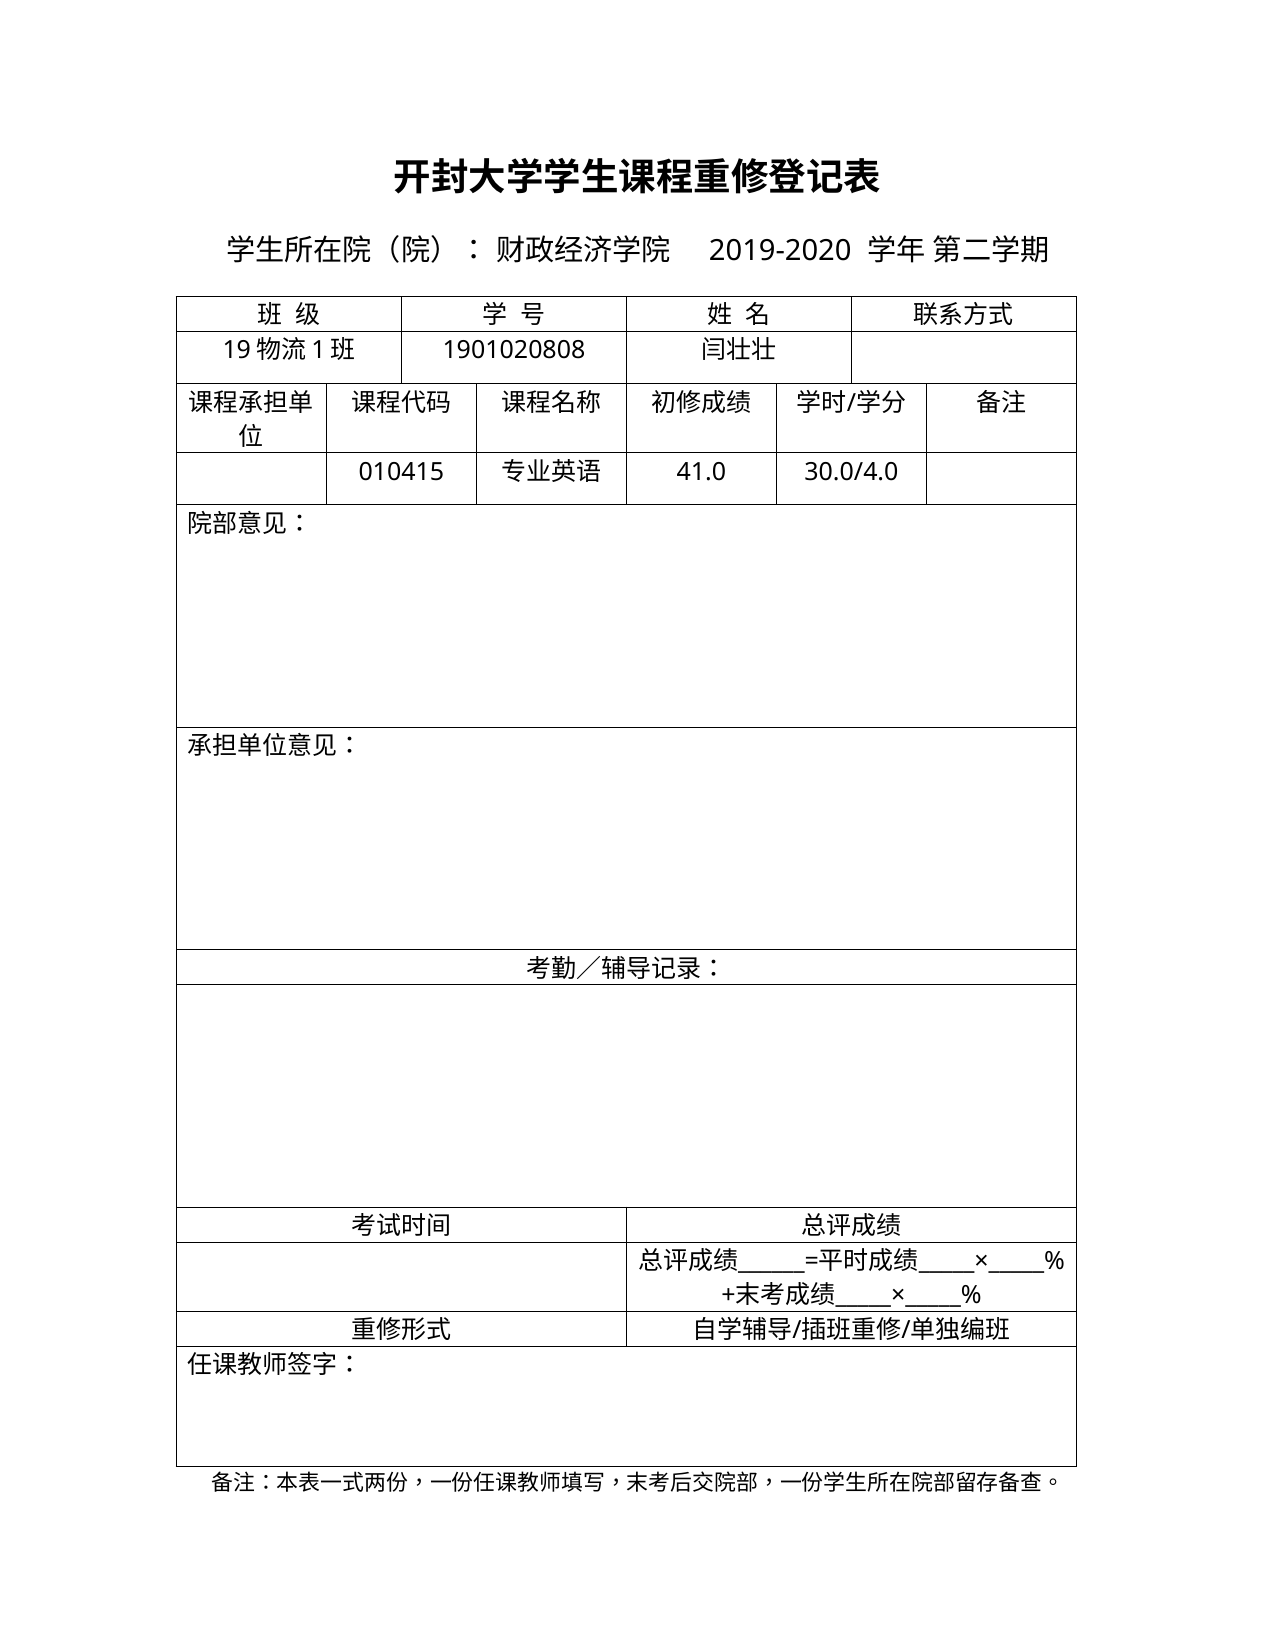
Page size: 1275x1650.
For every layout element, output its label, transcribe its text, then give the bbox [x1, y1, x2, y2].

table_header 学时/学分 [777, 384, 926, 452]
table_header 总评成绩 [627, 1208, 1076, 1242]
table_cell 41.0 [627, 453, 776, 504]
table_cell [177, 1243, 626, 1311]
table_cell 考勤／辅导记录： [177, 950, 1076, 984]
table_header 备注 [927, 384, 1076, 452]
table_header 课程名称 [477, 384, 626, 452]
table_cell 1901020808 [402, 332, 626, 383]
table_cell 闫壮壮 [627, 332, 851, 383]
text 备注：本表一式两份，一份任课教师填写，末考后交院部，一份学生所在院部留存备查。 [187, 1467, 1087, 1497]
text 学生所在院（院）： 财政经济学院 2019-2020 学年 第二学期 [187, 229, 1087, 269]
table_cell [177, 985, 1076, 1207]
table_cell 重修形式 [177, 1312, 626, 1346]
table_cell [177, 453, 326, 504]
table_cell 30.0/4.0 [777, 453, 926, 504]
table_header 课程代码 [327, 384, 476, 452]
table_cell 承担单位意见： [177, 728, 1076, 949]
table_header 考试时间 [177, 1208, 626, 1242]
table_header 院部意见： [177, 505, 1076, 727]
table_cell 自学辅导/插班重修/单独编班 [627, 1312, 1076, 1346]
table_header 初修成绩 [627, 384, 776, 452]
table_cell [927, 453, 1076, 504]
table_header 任课教师签字： [177, 1347, 1076, 1466]
table_cell 010415 [327, 453, 476, 504]
table_cell [852, 332, 1076, 383]
table_header 姓 名 [627, 297, 851, 331]
table_header 课程承担单位 [177, 384, 326, 452]
table_header 联系方式 [852, 297, 1076, 331]
table_header 学 号 [402, 297, 626, 331]
text 开封大学学生课程重修登记表 [187, 150, 1087, 201]
table_cell 专业英语 [477, 453, 626, 504]
table_cell 19物流1班 [177, 332, 401, 383]
table_header 班 级 [177, 297, 401, 331]
table_cell 总评成绩______=平时成绩_____×_____% +末考成绩_____×_____% [627, 1243, 1076, 1311]
